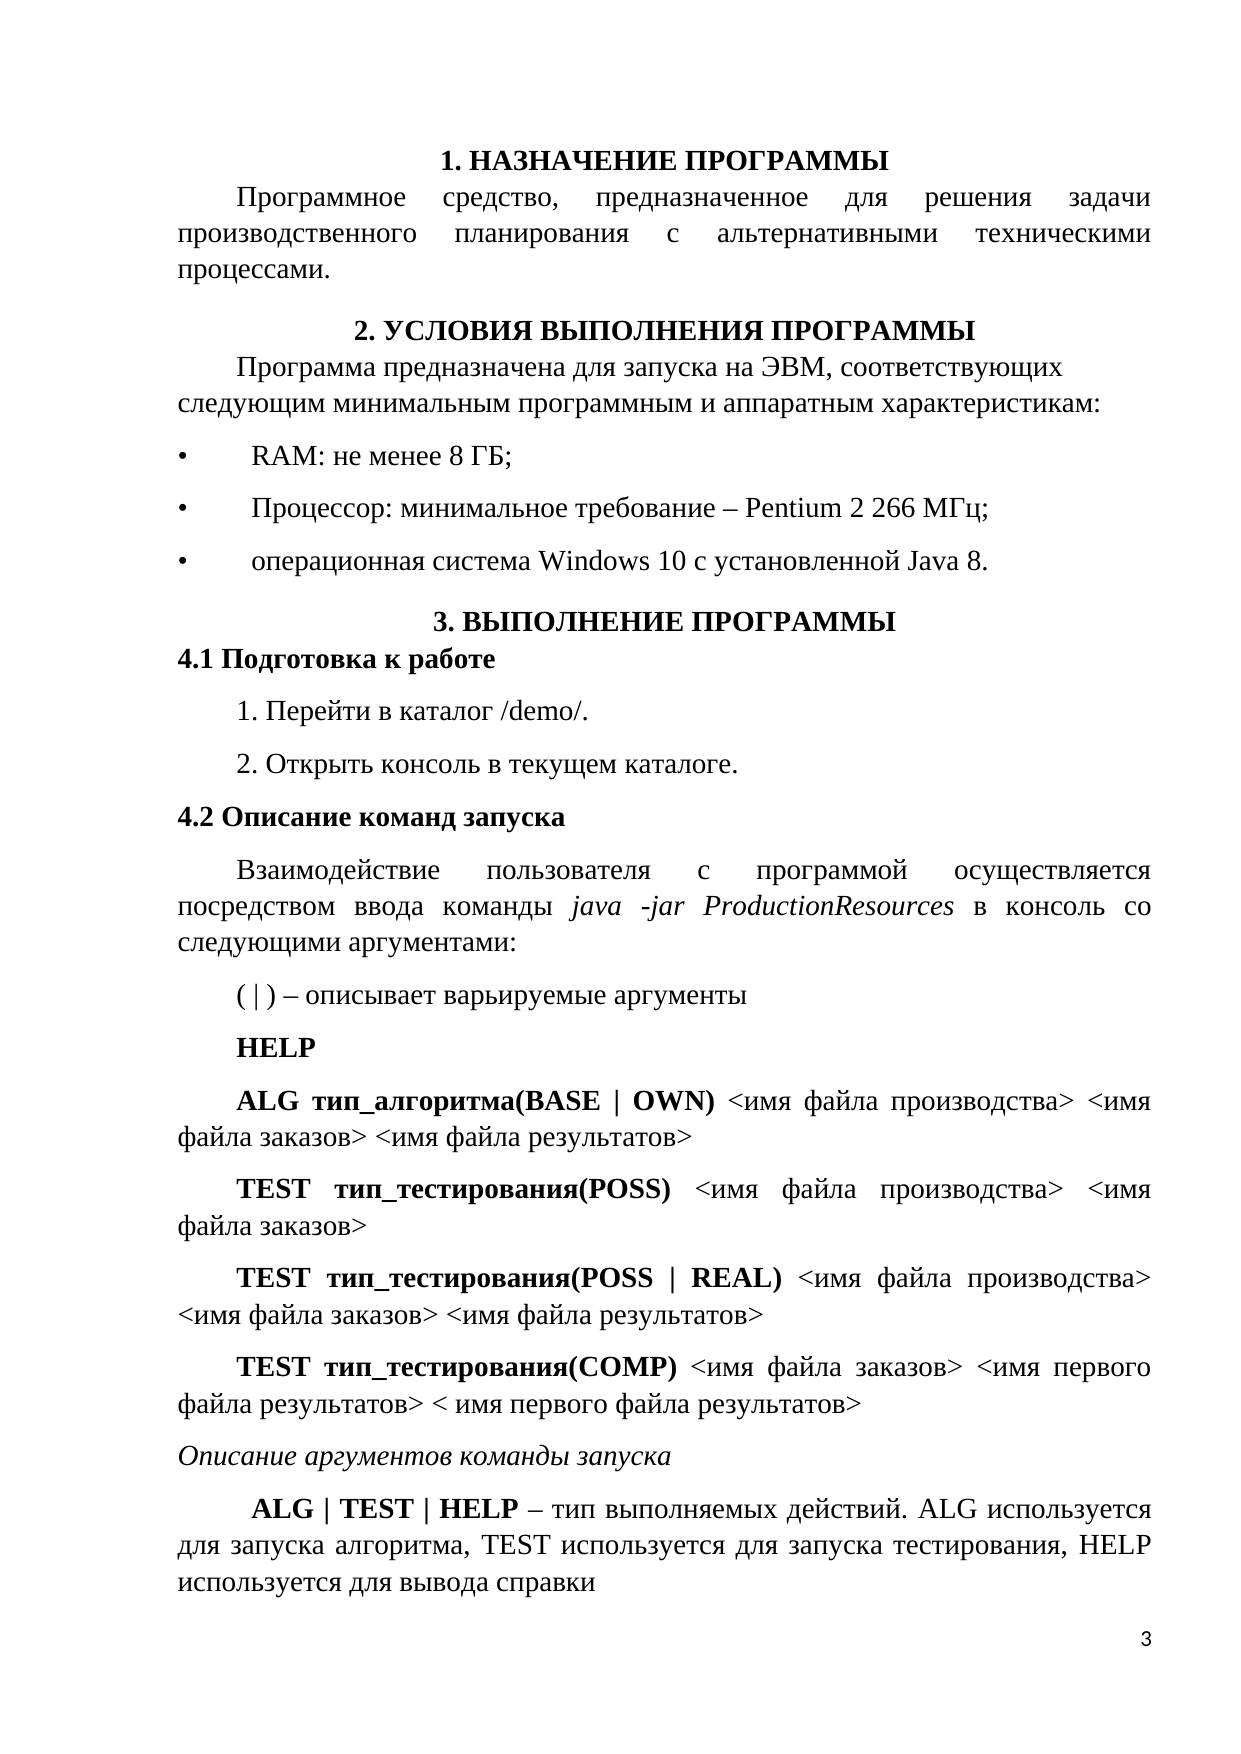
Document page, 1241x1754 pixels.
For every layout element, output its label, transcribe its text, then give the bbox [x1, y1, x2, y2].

text Программное средство, предназначенное для решения задачи производственного планирования с альтернативными техническими процессами. [177, 179, 1152, 285]
text TEST тип_тестирования(POSS) <имя файла производства> <имя файла заказов> [177, 1172, 1152, 1241]
text Описание аргументов команды запуска [177, 1438, 1152, 1472]
text TEST тип_тестирования(COMP) <имя файла заказов> <имя первого файла результатов> < имя первого файла результатов> [177, 1349, 1152, 1419]
text 1. Перейти в каталог /demo/. [236, 693, 1152, 727]
text 4.2 Описание команд запуска [177, 799, 1152, 833]
text Взаимодействие пользователя с программой осуществляется посредством ввода команды java -jar ProductionResources в консоль со следующими аргументами: [177, 852, 1152, 958]
subtitle 1. НАЗНАЧЕНИЕ ПРОГРАММЫ [177, 143, 1152, 177]
text HELP [177, 1030, 1152, 1063]
subtitle 2. УСЛОВИЯ ВЫПОЛНЕНИЯ ПРОГРАММЫ [177, 313, 1152, 346]
text ALG | TEST | HELP – тип выполняемых действий. ALG используется для запуска алгоритма, TEST используется для запуска тестирования, HELP используется для вывода справки [177, 1491, 1152, 1597]
text • Процессор: минимальное требование – Pentium 2 266 МГц; [177, 491, 1152, 524]
text TEST тип_тестирования(POSS | REAL) <имя файла производства> <имя файла заказов> <имя файла результатов> [177, 1261, 1152, 1330]
text Программа предназначена для запуска на ЭВМ, соответствующих следующим минимальным программным и аппаратным характеристикам: [177, 349, 1152, 418]
text • RAM: не менее 8 ГБ; [177, 438, 1152, 471]
text • операционная система Windows 10 с установленной Java 8. [177, 543, 1152, 577]
text ALG тип_алгоритма(BASE | OWN) <имя файла производства> <имя файла заказов> <имя файла результатов> [177, 1083, 1152, 1152]
text ( | ) – описывает варьируемые аргументы [177, 977, 1152, 1011]
text 2. Открыть консоль в текущем каталоге. [236, 746, 1152, 780]
text 4.1 Подготовка к работе [177, 641, 1152, 674]
subtitle 3. ВЫПОЛНЕНИЕ ПРОГРАММЫ [177, 604, 1152, 638]
